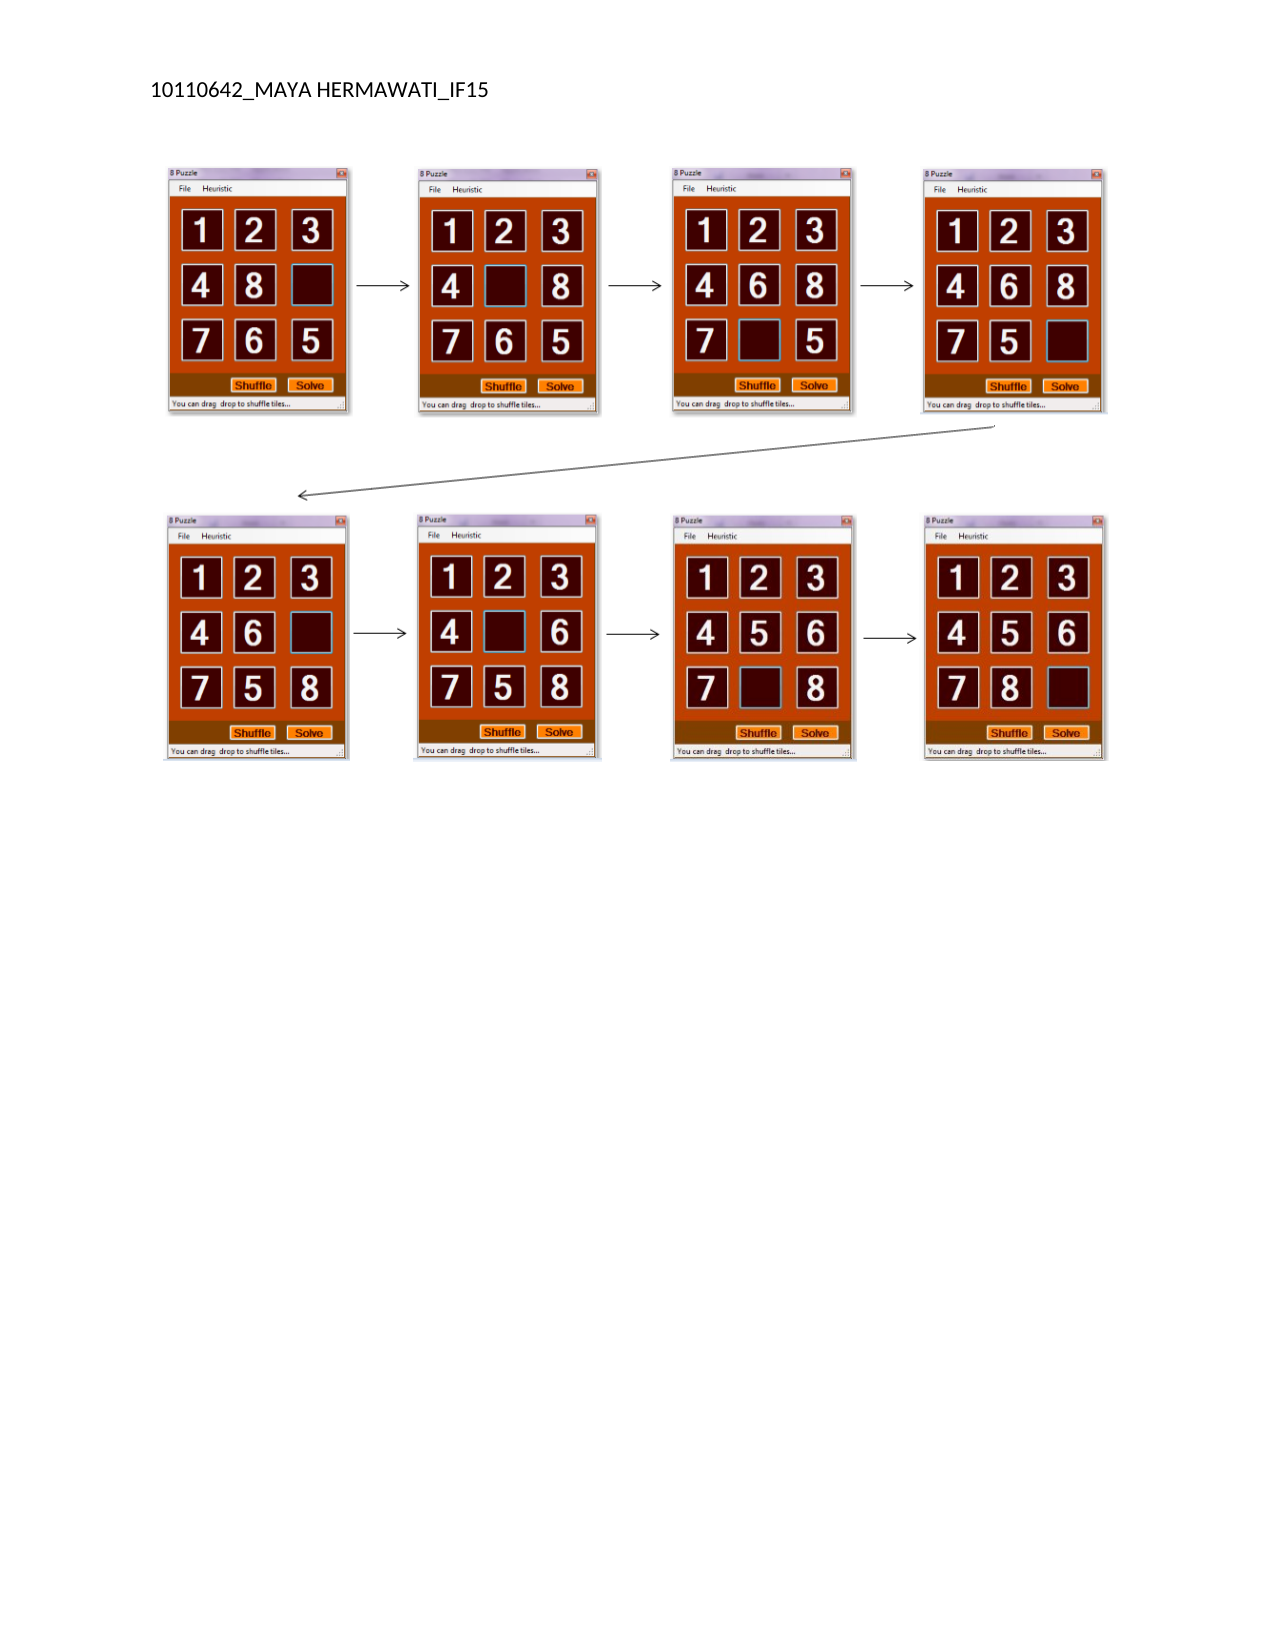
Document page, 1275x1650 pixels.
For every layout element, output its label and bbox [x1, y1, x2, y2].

picture [150, 150, 1125, 784]
